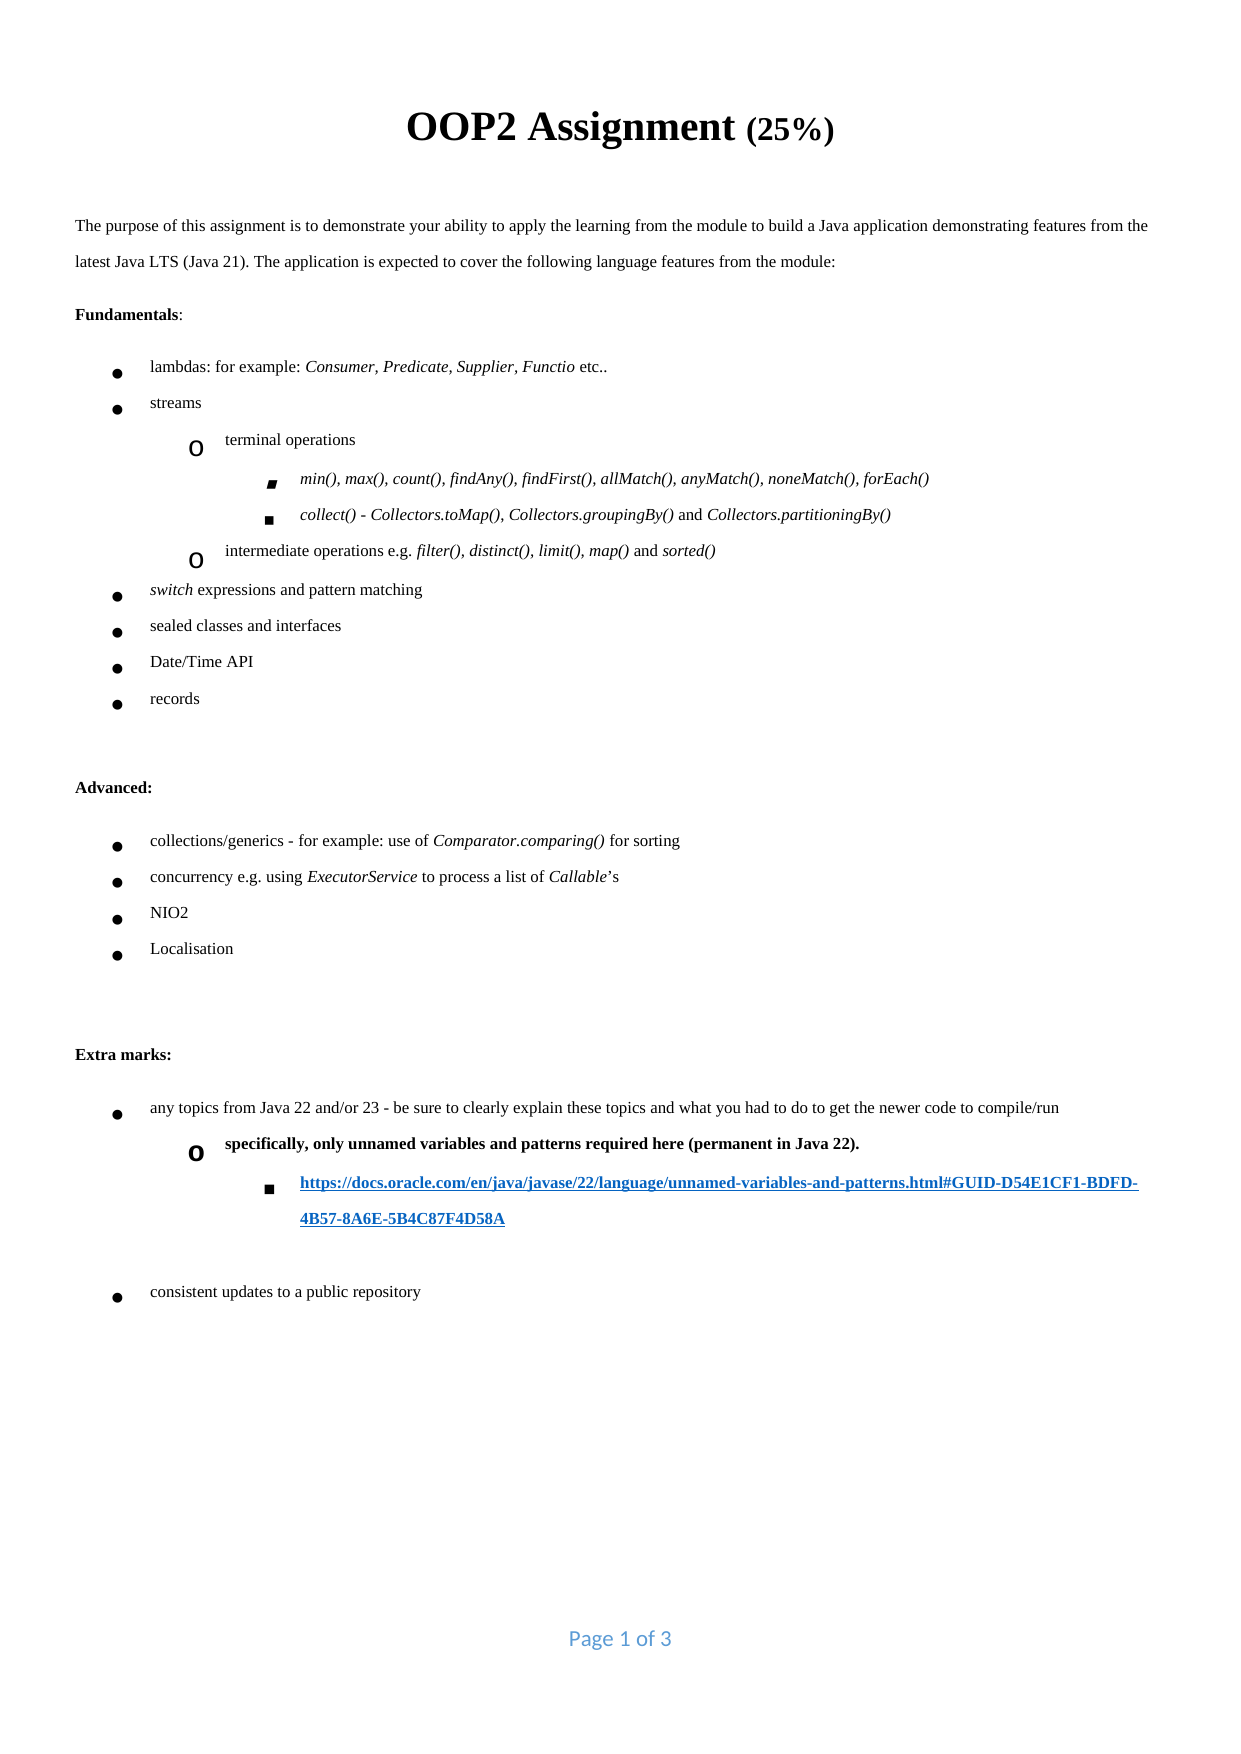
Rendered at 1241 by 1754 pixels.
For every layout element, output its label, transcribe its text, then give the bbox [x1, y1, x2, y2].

list collect() - Collectors.toMap(), Collectors.groupingBy() and Collectors.partitioningBy() [262, 504, 1165, 538]
list https://docs.oracle.com/en/java/javase/22/language/unnamed-variables-and-patterns.html#GUID-D54E1CF1-BDFD-4B57-8A6E-5B4C87F4D58A [262, 1173, 1165, 1242]
text Fundamentals: [75, 304, 1165, 338]
list min(), max(), count(), findAny(), findFirst(), allMatch(), anyMatch(), noneMatch(), forEach() [262, 468, 1165, 502]
text Extra marks: [75, 1045, 1165, 1078]
list collections/generics - for example: use of Comparator.comparing() for sorting [112, 830, 1165, 864]
list sealed classes and interfaces [112, 616, 1165, 649]
list specifically, only unnamed variables and patterns required here (permanent in Java 22). [187, 1134, 1165, 1170]
list concurrency e.g. using ExecutorService to process a list of Callable’s [112, 867, 1165, 900]
list any topics from Java 22 and/or 23 - be sure to clearly explain these topics and what you had to do to get the newer code to compile/run [112, 1098, 1165, 1131]
list Date/Time API [112, 652, 1165, 686]
list records [112, 688, 1165, 722]
text Advanced: [75, 741, 1165, 811]
list Localisation [112, 939, 1165, 973]
list consistent updates to a public repository [112, 1281, 1165, 1315]
list NIO2 [112, 903, 1165, 936]
list terminal operations [187, 429, 1165, 466]
list intermediate operations e.g. filter(), distinct(), limit(), map() and sorted() [187, 541, 1165, 577]
text The purpose of this assignment is to demonstrate your ability to apply the learning from the module to build a Java application demonstrating features from the latest Java LTS (Java 21). The application is expected to cover the following language features from the module: [75, 215, 1165, 285]
list lambdas: for example: Consumer, Predicate, Supplier, Functio etc.. [112, 357, 1165, 391]
text OOP2 Assignment (25%) [75, 102, 1165, 150]
list streams [112, 393, 1165, 427]
list switch expressions and pattern matching [112, 580, 1165, 613]
